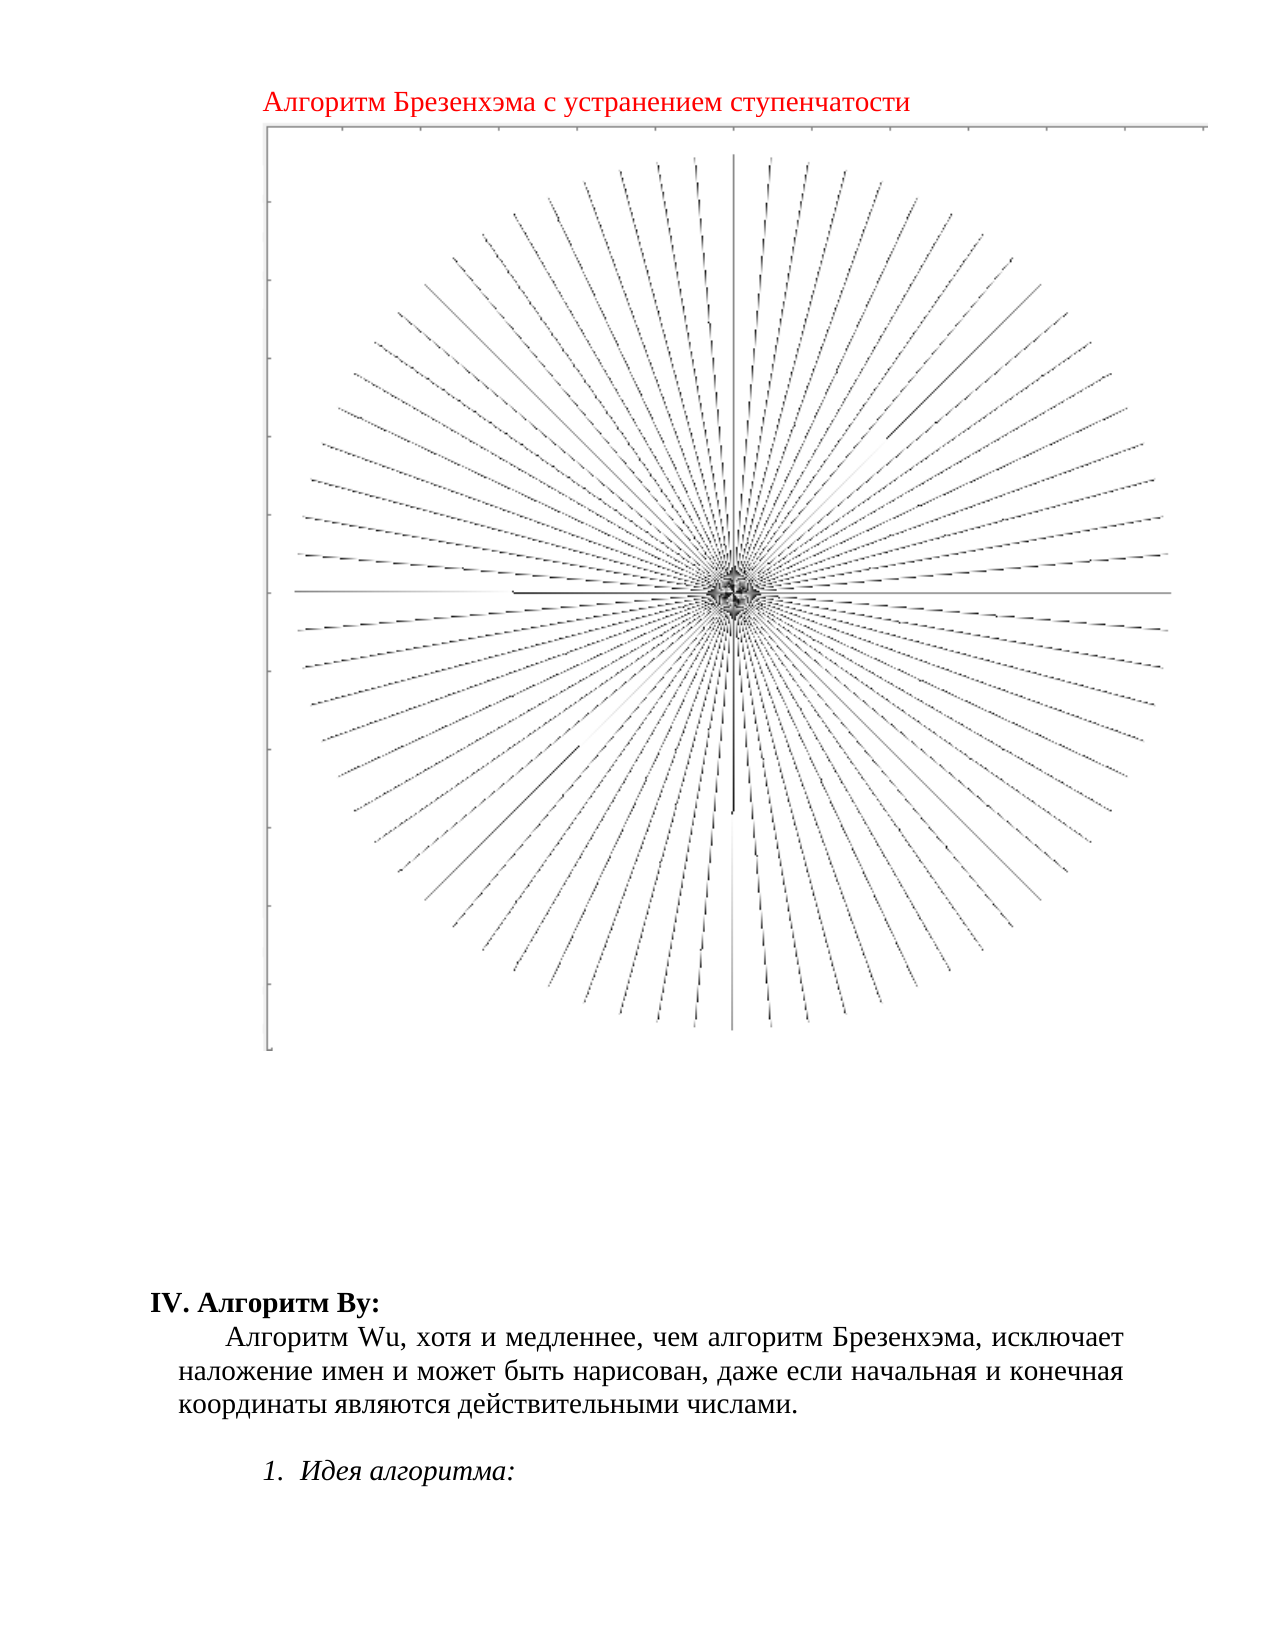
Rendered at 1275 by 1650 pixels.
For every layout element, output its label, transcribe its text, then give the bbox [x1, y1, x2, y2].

text IV. Алгоритм Ву: [150, 1286, 1125, 1319]
list Алгоритм Брезенхэма с устранением ступенчатости [262, 84, 1125, 117]
list Идея алгоритма: [262, 1453, 1125, 1487]
picture [262, 117, 1208, 1051]
text Алгоритм Wu, хотя и медленнее, чем алгоритм Брезенхэма, исключает наложение имен и может быть нарисован, даже если начальная и конечная координаты являются действительными числами. [178, 1319, 1125, 1420]
